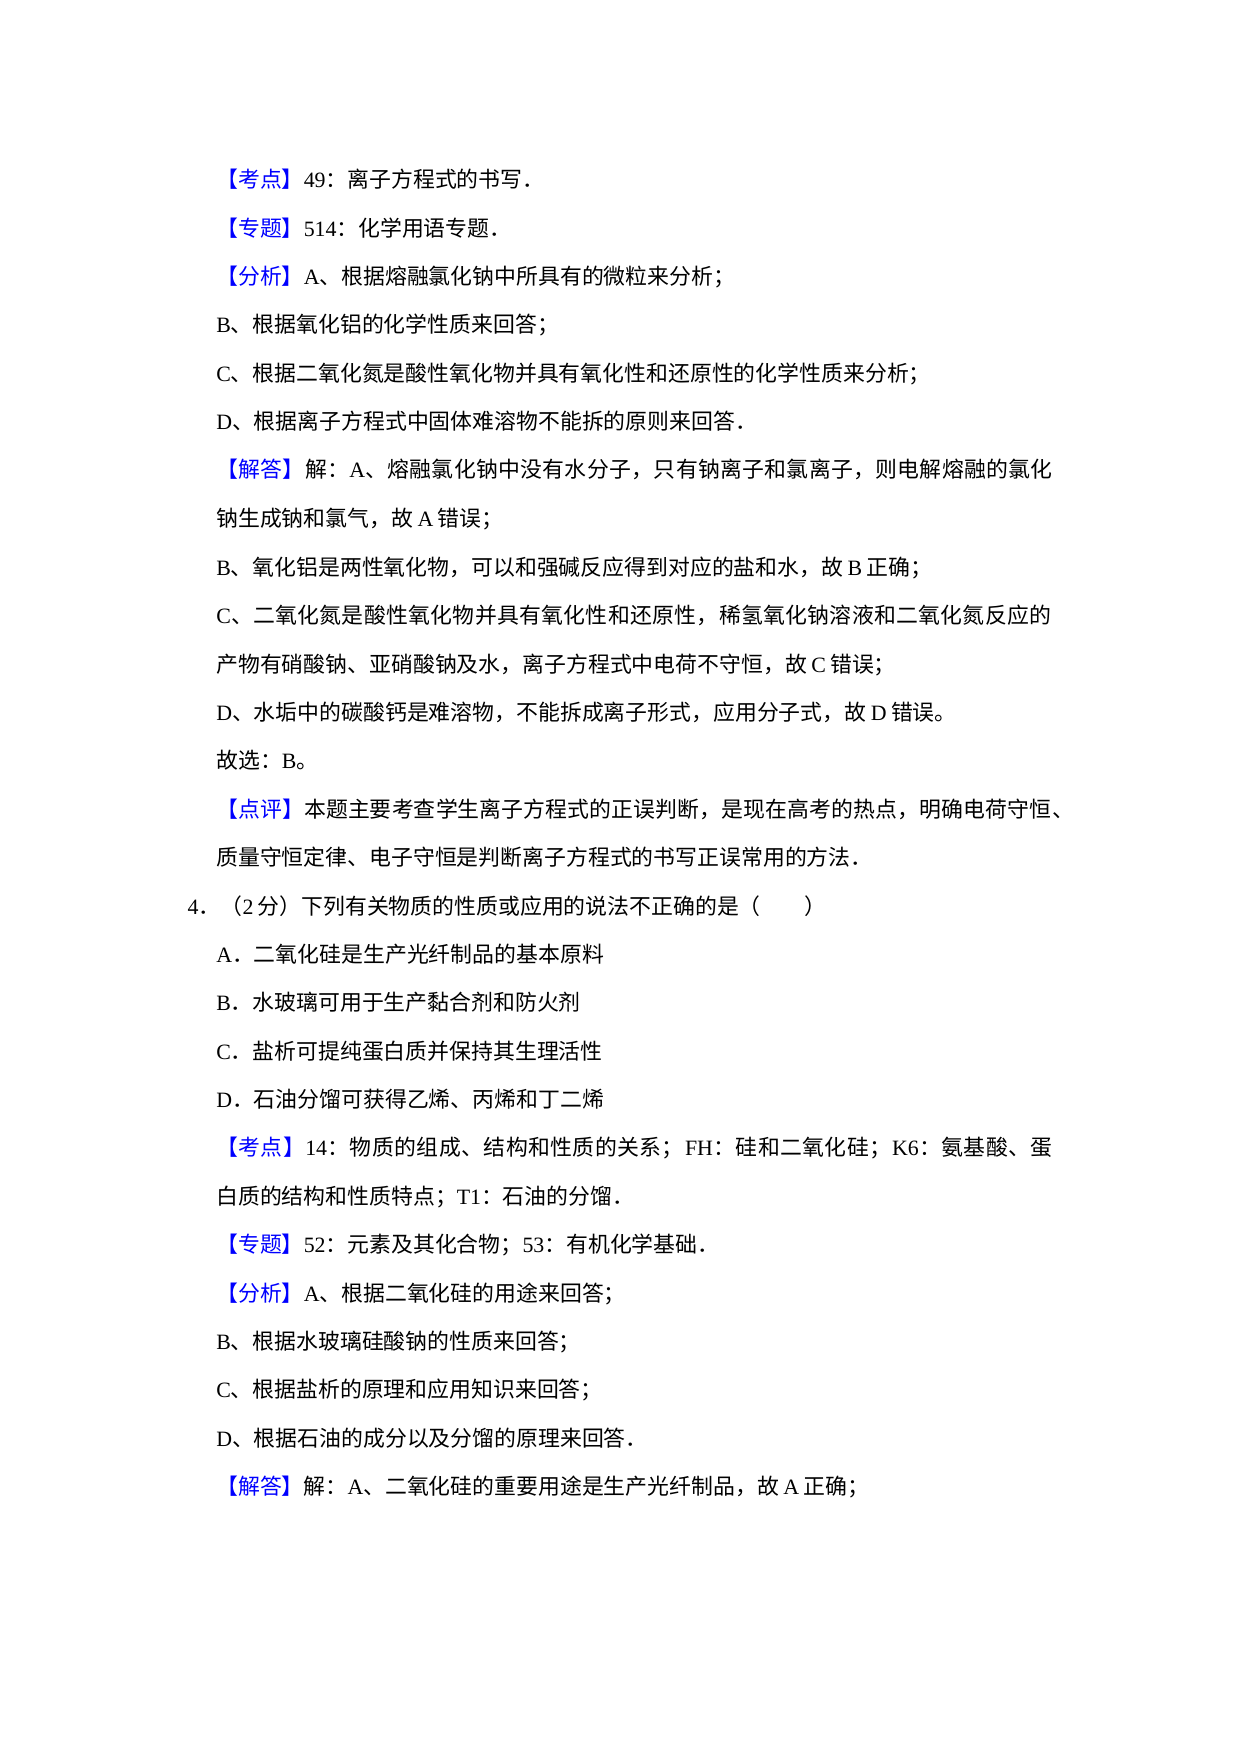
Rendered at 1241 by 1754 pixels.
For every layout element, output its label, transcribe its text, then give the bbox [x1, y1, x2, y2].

text 4．（2分）下列有关物质的性质或应用的说法不正确的是（ ） [187, 888, 1053, 921]
text 【分析】A、根据熔融氯化钠中所具有的微粒来分析； [216, 259, 1053, 291]
text D、根据石油的成分以及分馏的原理来回答． [216, 1420, 1053, 1453]
text 故选：B。 [216, 743, 1053, 775]
text B、氧化铝是两性氧化物，可以和强碱反应得到对应的盐和水，故B正确； [216, 549, 1053, 582]
text D、根据离子方程式中固体难溶物不能拆的原则来回答． [216, 404, 1053, 436]
text 【分析】A、根据二氧化硅的用途来回答； [216, 1275, 1053, 1308]
text 【考点】49：离子方程式的书写．菁优网版权所有 [216, 162, 1053, 194]
text 【专题】514：化学用语专题． [216, 210, 1053, 243]
text 【考点】14：物质的组成、结构和性质的关系；FH：硅和二氧化硅；K6：氨基酸、蛋白质的结构和性质特点；T1：石油的分馏．菁优网版权所有 [216, 1130, 1053, 1211]
text B、根据水玻璃硅酸钠的性质来回答； [216, 1324, 1053, 1356]
text C、二氧化氮是酸性氧化物并具有氧化性和还原性，稀氢氧化钠溶液和二氧化氮反应的产物有硝酸钠、亚硝酸钠及水，离子方程式中电荷不守恒，故C错误； [216, 597, 1053, 679]
text 【点评】本题主要考查学生离子方程式的正误判断，是现在高考的热点，明确电荷守恒、质量守恒定律、电子守恒是判断离子方程式的书写正误常用的方法． [216, 791, 1053, 872]
text C、根据二氧化氮是酸性氧化物并具有氧化性和还原性的化学性质来分析； [216, 355, 1053, 388]
text A．二氧化硅是生产光纤制品的基本原料 [187, 937, 1053, 969]
text D、水垢中的碳酸钙是难溶物，不能拆成离子形式，应用分子式，故D错误。 [216, 694, 1053, 727]
text D．石油分馏可获得乙烯、丙烯和丁二烯 [187, 1082, 1053, 1114]
text 【解答】解：A、熔融氯化钠中没有水分子，只有钠离子和氯离子，则电解熔融的氯化钠生成钠和氯气，故A错误； [216, 452, 1053, 533]
text C．盐析可提纯蛋白质并保持其生理活性 [187, 1033, 1053, 1066]
text 【解答】解：A、二氧化硅的重要用途是生产光纤制品，故A正确； [216, 1469, 1053, 1501]
text C、根据盐析的原理和应用知识来回答； [216, 1372, 1053, 1404]
text B、根据氧化铝的化学性质来回答； [216, 307, 1053, 339]
text 【专题】52：元素及其化合物；53：有机化学基础． [216, 1227, 1053, 1259]
text B．水玻璃可用于生产黏合剂和防火剂 [187, 985, 1053, 1017]
